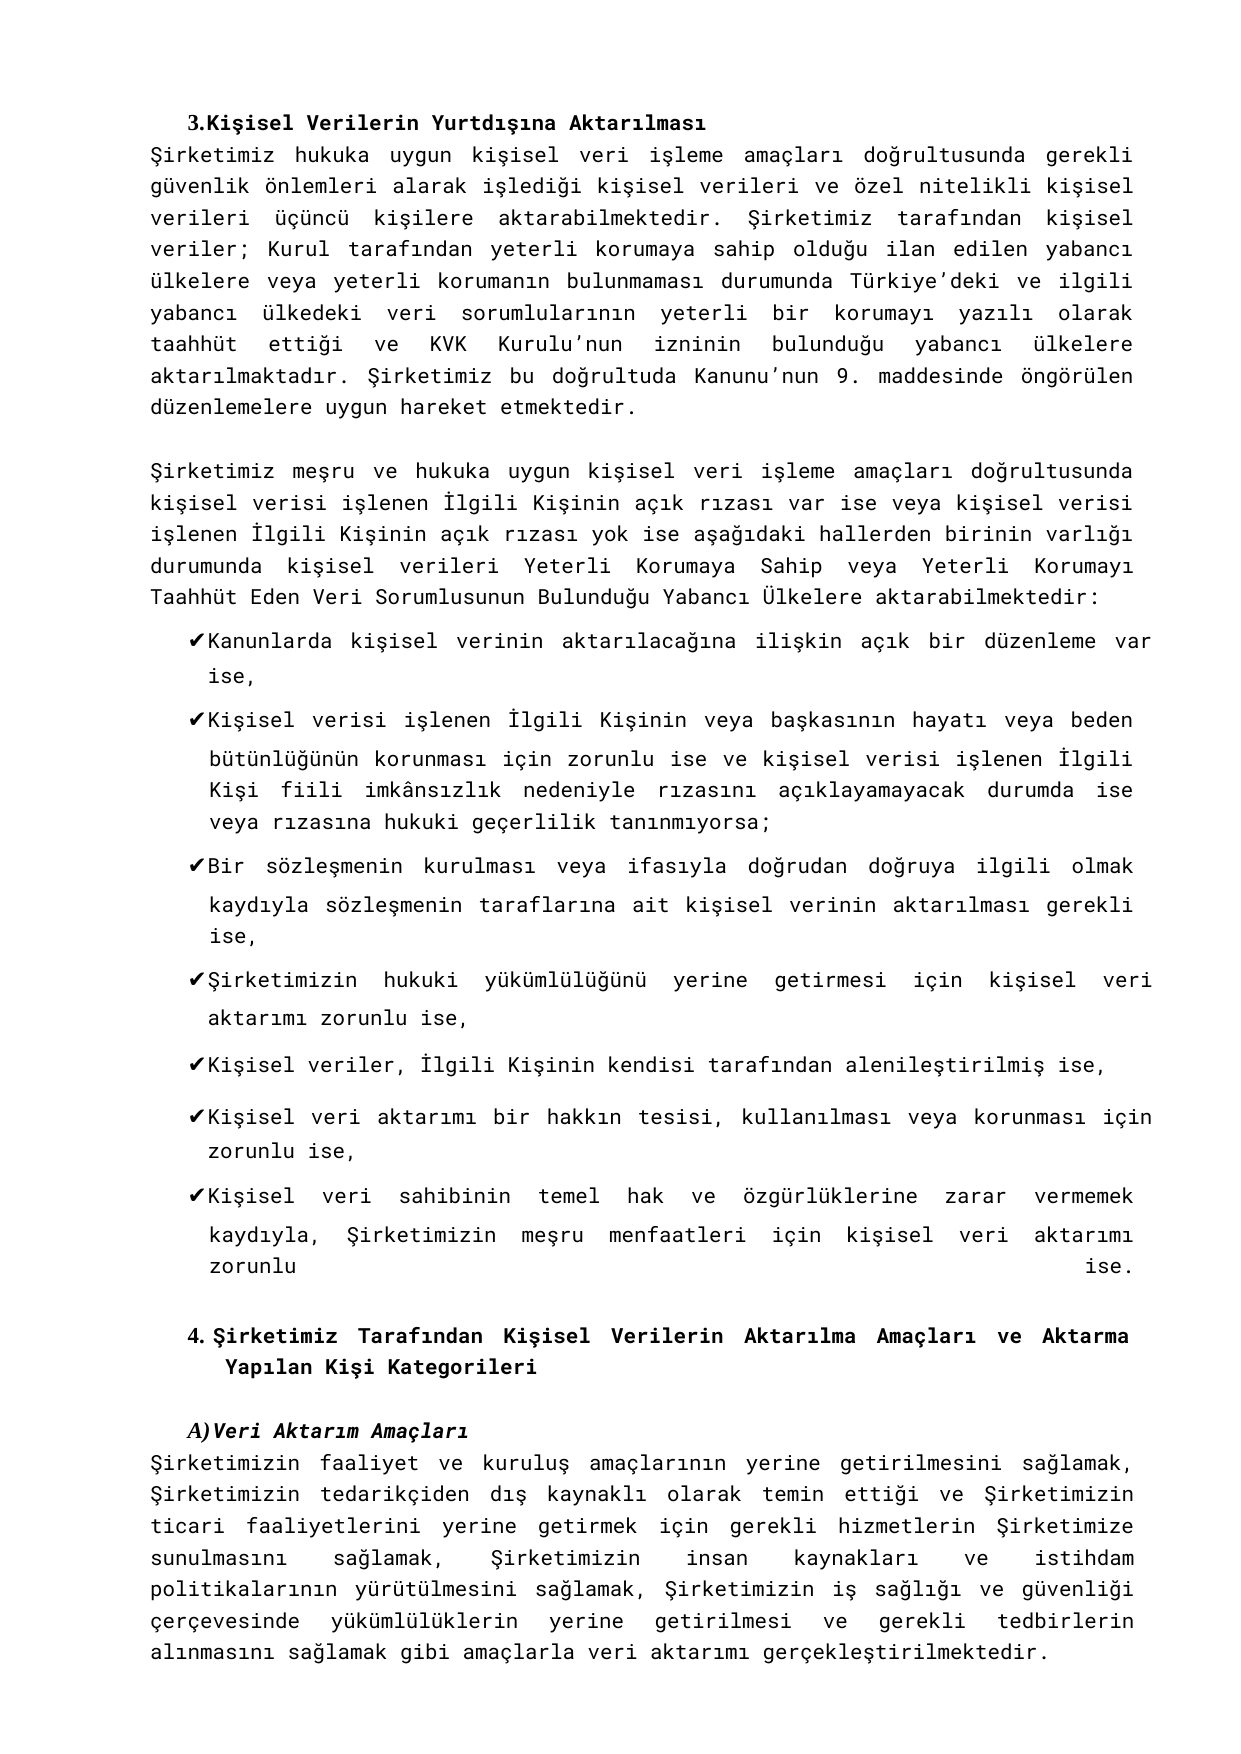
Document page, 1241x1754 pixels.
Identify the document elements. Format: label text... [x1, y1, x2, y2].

text Şirketimizin faaliyet ve kuruluş amaçlarının yerine getirilmesini sağlamak, Şirketimizin tedarikçiden dış kaynaklı olarak temin ettiği ve Şirketimizin ticari faaliyetlerini yerine getirmek için gerekli hizmetlerin Şirketimize sunulmasını sağlamak, Şirketimizin insan kaynakları ve istihdam politikalarının yürütülmesini sağlamak, Şirketimizin iş sağlığı ve güvenliği çerçevesinde yükümlülüklerin yerine getirilmesi ve gerekli tedbirlerin alınmasını sağlamak gibi amaçlarla veri aktarımı gerçekleştirilmektedir. [150, 1448, 1134, 1665]
subtitle Kişisel Verilerin Yurtdışına Aktarılması [187, 108, 1153, 136]
list Kişisel veri aktarımı bir hakkın tesisi, kullanılması veya korunması için zorunlu ise, [187, 1090, 1153, 1164]
list Kişisel veriler, İlgili Kişinin kendisi tarafından alenileştirilmiş ise, [187, 1039, 1153, 1086]
list Şirketimizin hukuki yükümlülüğünü yerine getirmesi için kişisel veri aktarımı zorunlu ise, [187, 953, 1153, 1031]
list Kişisel verisi işlenen İlgili Kişinin veya başkasının hayatı veya beden bütünlüğünün korunması için zorunlu ise ve kişisel verisi işlenen İlgili Kişi fiili imkânsızlık nedeniyle rızasını açıklayamayacak durumda ise veya rızasına hukuki geçerlilik tanınmıyorsa; [187, 693, 1134, 835]
list Kanunlarda kişisel verinin aktarılacağına ilişkin açık bir düzenleme var ise, [187, 614, 1153, 689]
text Şirketimiz hukuka uygun kişisel veri işleme amaçları doğrultusunda gerekli güvenlik önlemleri alarak işlediği kişisel verileri ve özel nitelikli kişisel verileri üçüncü kişilere aktarabilmektedir. Şirketimiz tarafından kişisel veriler; Kurul tarafından yeterli korumaya sahip olduğu ilan edilen yabancı ülkelere veya yeterli korumanın bulunmaması durumunda Türkiye’deki ve ilgili yabancı ülkedeki veri sorumlularının yeterli bir korumayı yazılı olarak taahhüt ettiği ve KVK Kurulu’nun izninin bulunduğu yabancı ülkelere aktarılmaktadır. Şirketimiz bu doğrultuda Kanunu’nun 9. maddesinde öngörülen düzenlemelere uygun hareket etmektedir. [150, 140, 1134, 420]
list Kişisel veri sahibinin temel hak ve özgürlüklerine zarar vermemek kaydıyla, Şirketimizin meşru menfaatleri için kişisel veri aktarımı zorunlu ise. [187, 1169, 1134, 1309]
subtitle Veri Aktarım Amaçları [187, 1417, 1153, 1444]
list Bir sözleşmenin kurulması veya ifasıyla doğrudan doğruya ilgili olmak kaydıyla sözleşmenin taraflarına ait kişisel verinin aktarılması gerekli ise, [187, 839, 1134, 949]
subtitle Şirketimiz Tarafından Kişisel Verilerin Aktarılma Amaçları ve Aktarma Yapılan Kişi Kategorileri [187, 1321, 1130, 1380]
text Şirketimiz meşru ve hukuka uygun kişisel veri işleme amaçları doğrultusunda kişisel verisi işlenen İlgili Kişinin açık rızası var ise veya kişisel verisi işlenen İlgili Kişinin açık rızası yok ise aşağıdaki hallerden birinin varlığı durumunda kişisel verileri Yeterli Korumaya Sahip veya Yeterli Korumayı Taahhüt Eden Veri Sorumlusunun Bulunduğu Yabancı Ülkelere aktarabilmektedir: [150, 456, 1134, 610]
